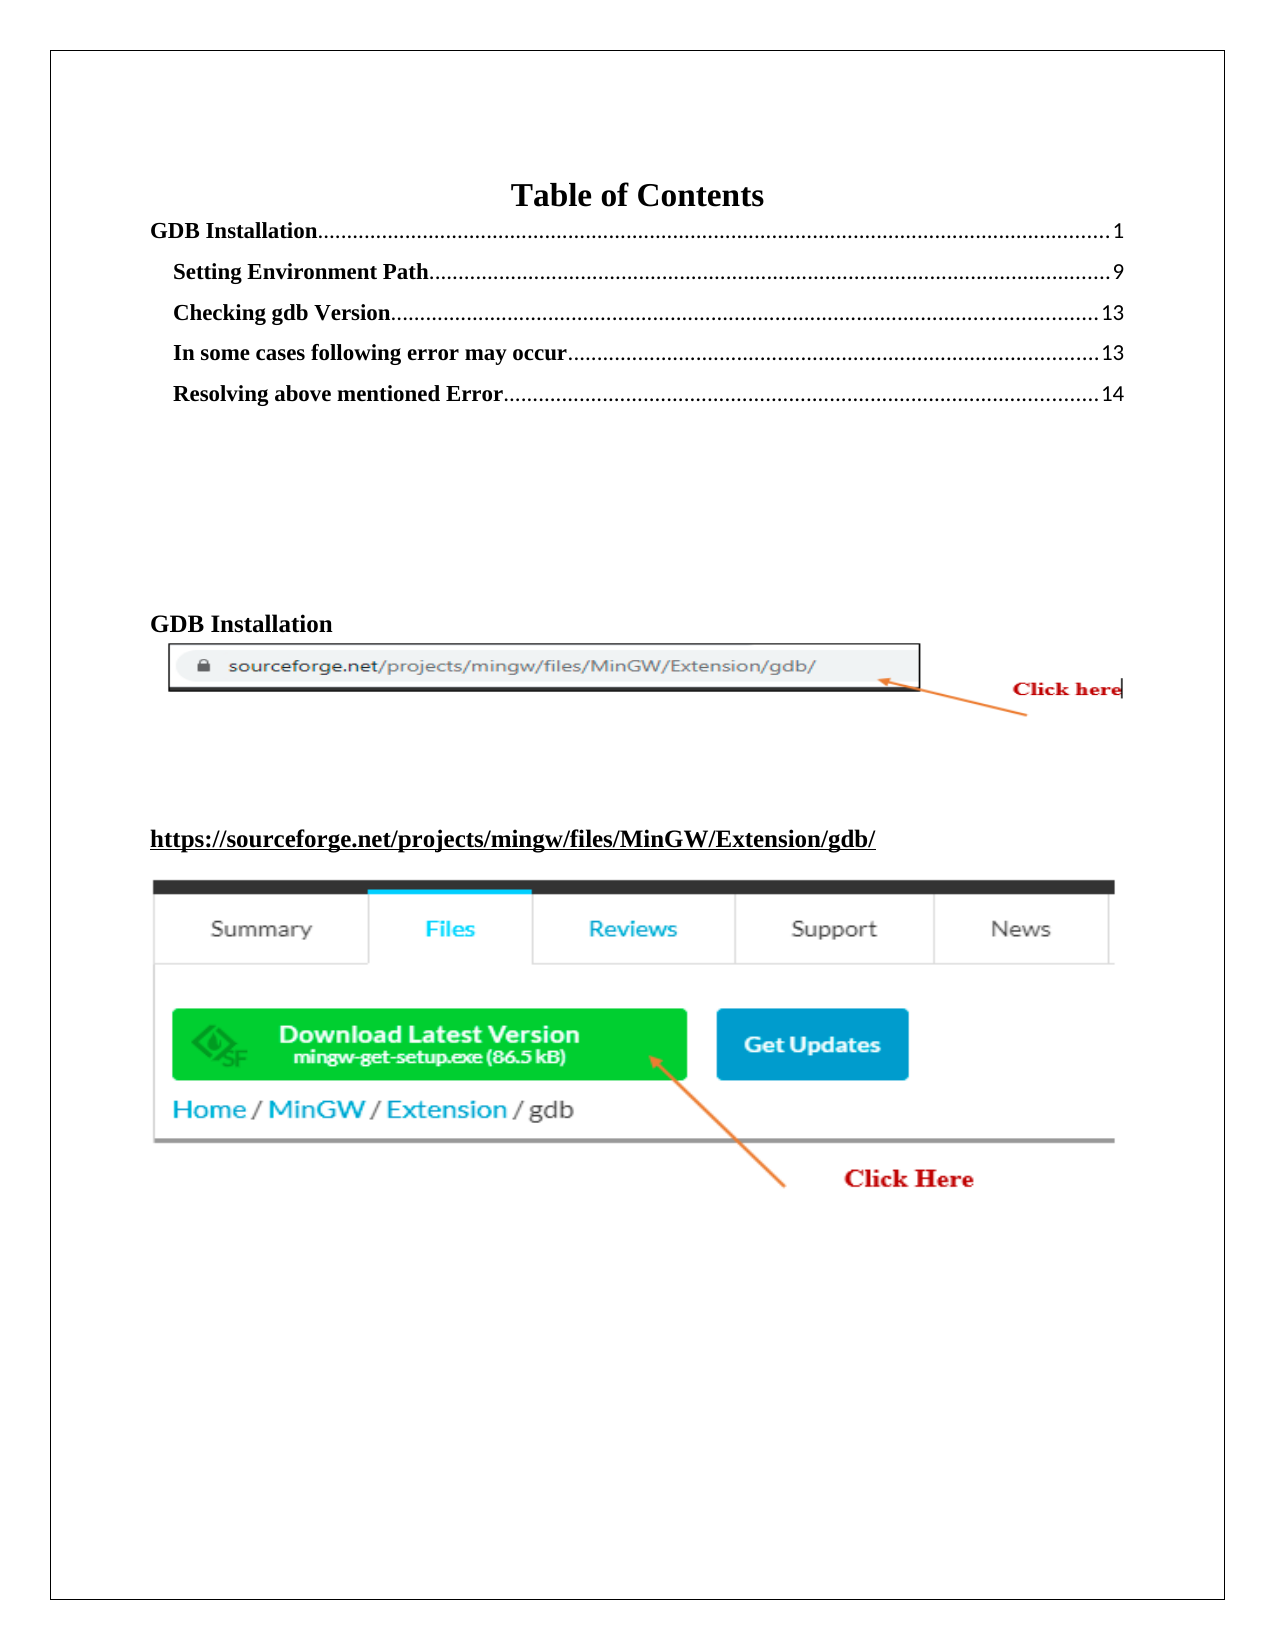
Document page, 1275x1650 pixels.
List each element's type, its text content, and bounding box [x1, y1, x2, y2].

text https://sourceforge.net/projects/mingw/files/MinGW/Extension/gdb/ [150, 824, 1125, 852]
text GDB Installation [150, 609, 1125, 640]
picture [150, 871, 1129, 1209]
picture [150, 640, 1125, 757]
